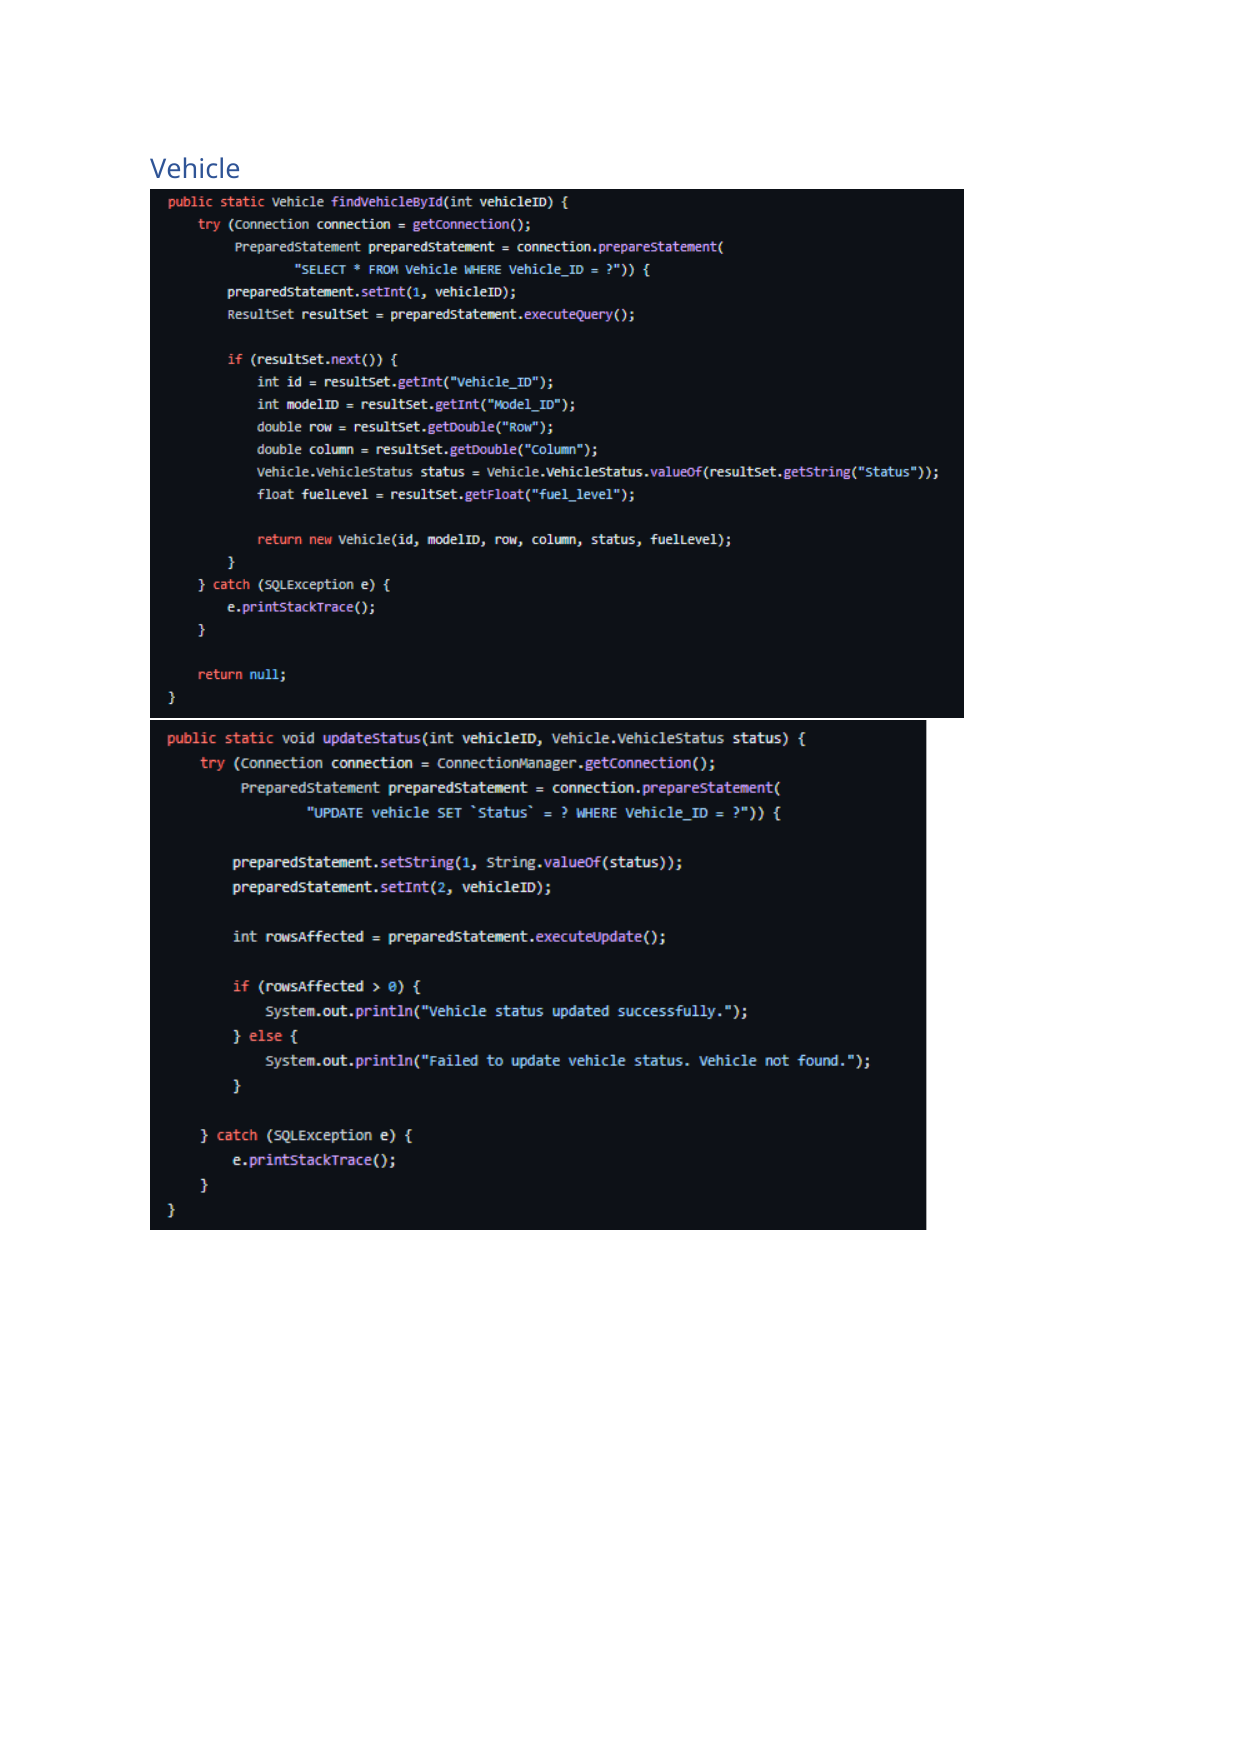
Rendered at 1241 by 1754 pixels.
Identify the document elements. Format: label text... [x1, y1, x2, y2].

picture [150, 720, 927, 1230]
subtitle Vehicle [150, 150, 1090, 187]
picture [150, 189, 964, 718]
